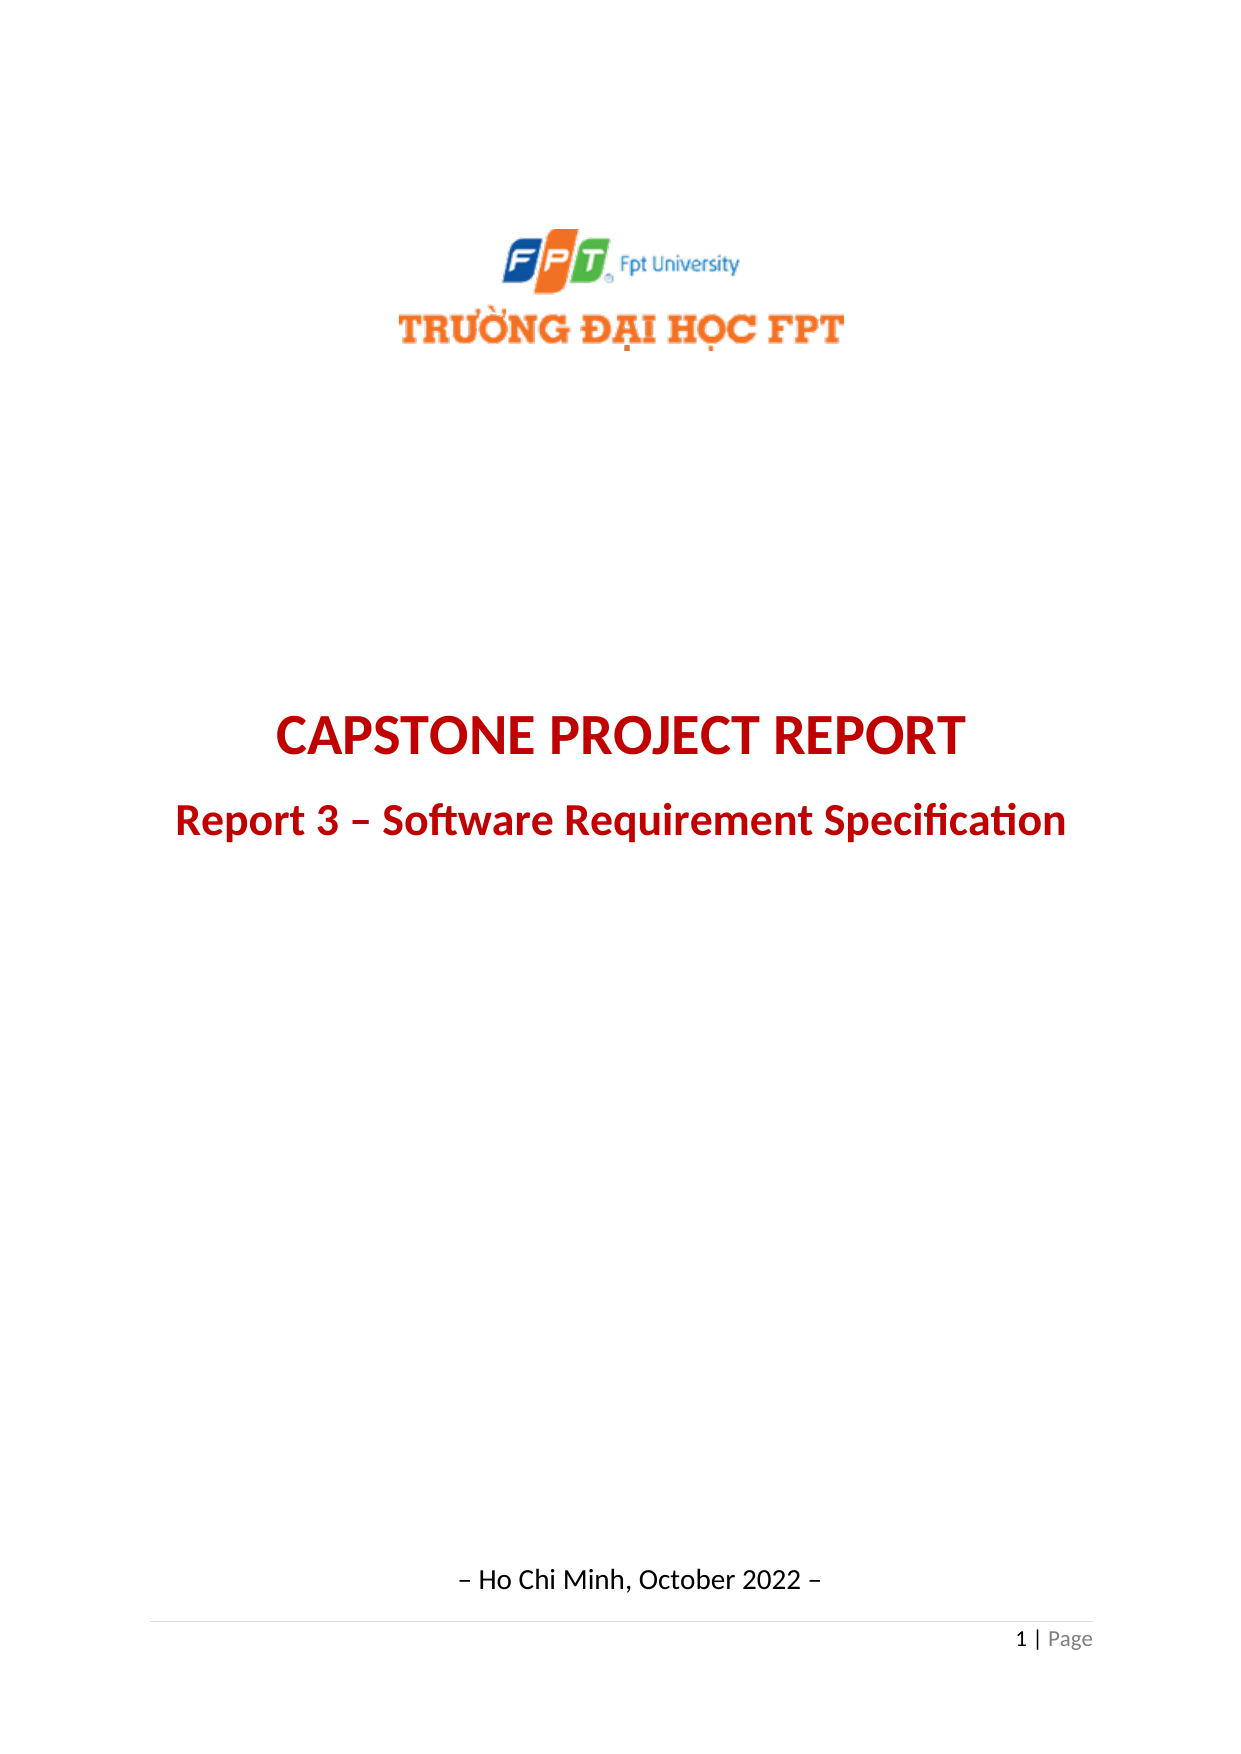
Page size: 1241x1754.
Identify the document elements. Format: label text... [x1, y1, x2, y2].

text Report 3 – Software Requirement Specification [150, 791, 1093, 847]
picture [398, 229, 844, 351]
text CAPSTONE PROJECT REPORT [150, 698, 1093, 769]
text – Ho Chi Minh, October 2022 – [413, 1561, 867, 1597]
